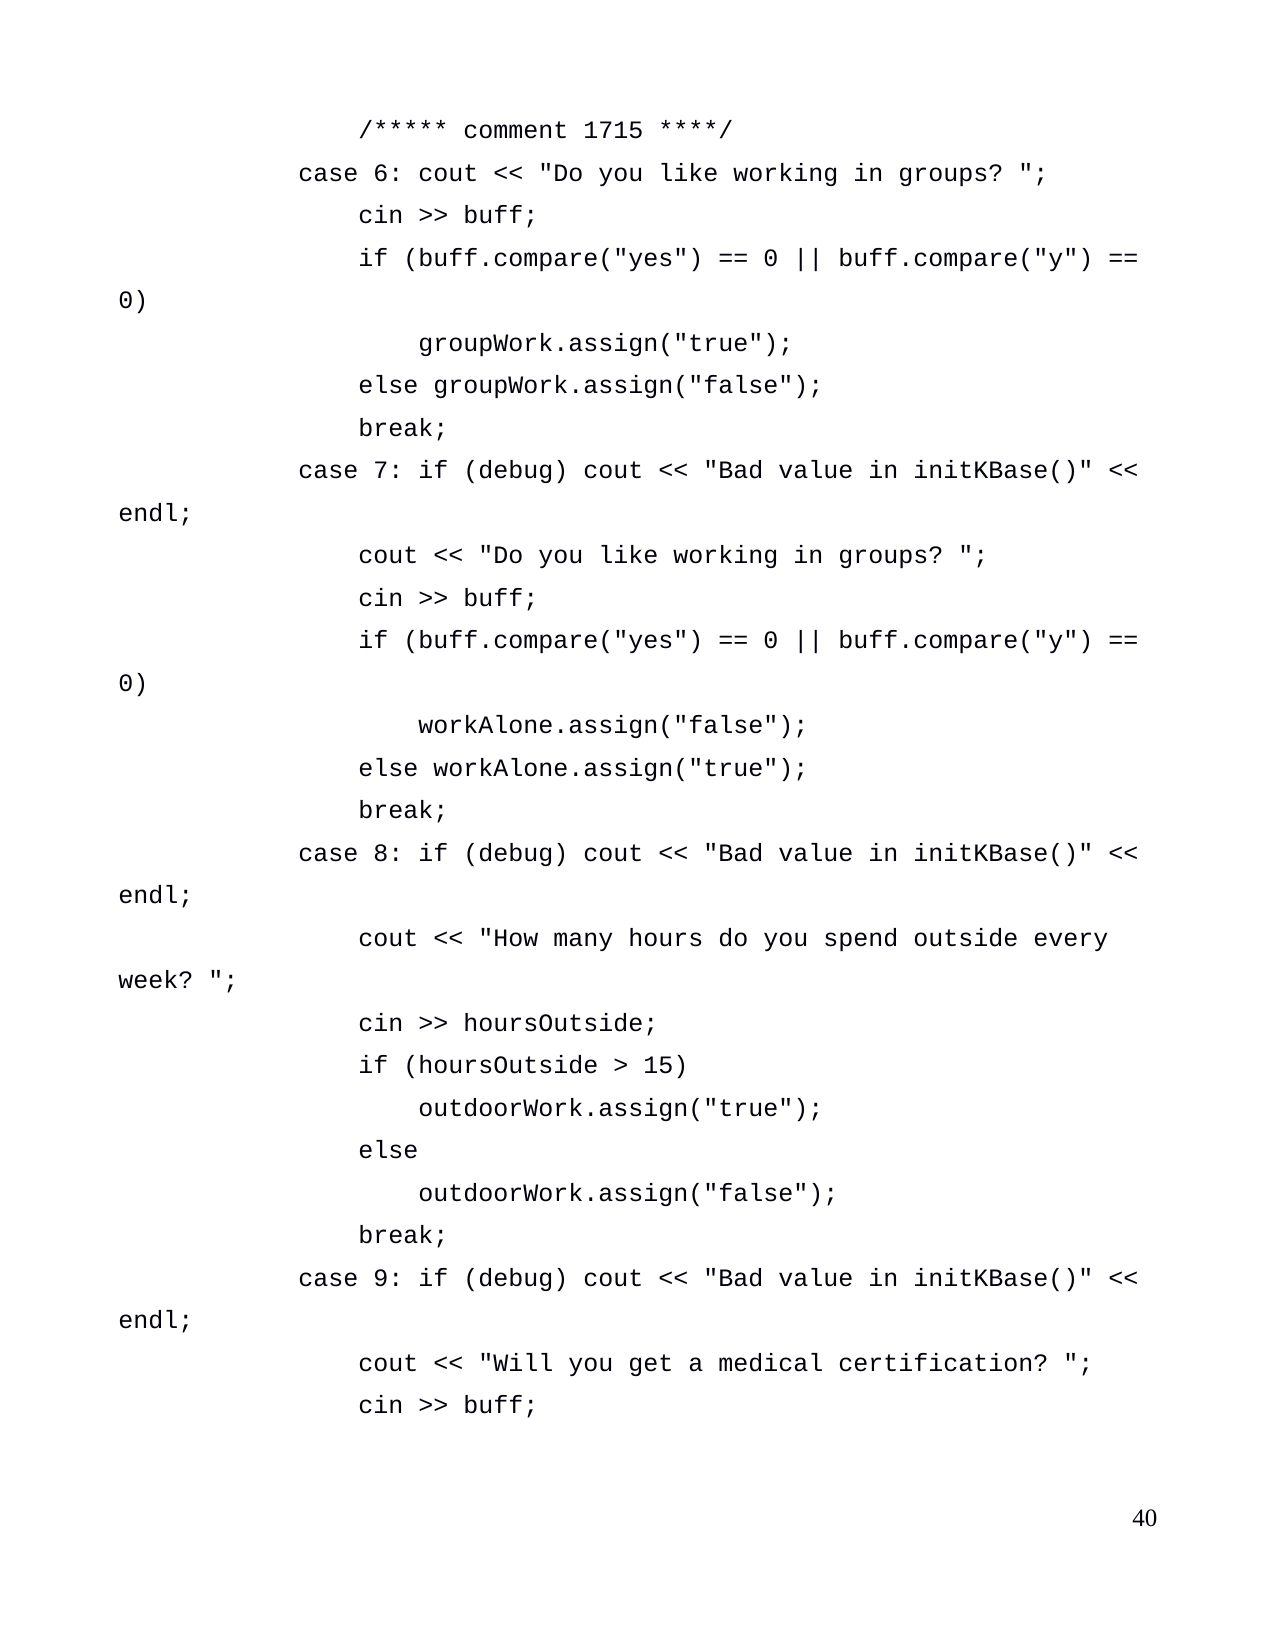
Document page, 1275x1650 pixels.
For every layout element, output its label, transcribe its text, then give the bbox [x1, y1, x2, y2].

text cin >> buff; [118, 203, 1157, 231]
text case 8: if (debug) cout << "Bad value in initKBase()" << endl; [118, 841, 1157, 911]
text break; [118, 1223, 1157, 1251]
text else workAlone.assign("true"); [118, 756, 1157, 784]
text cout << "Will you get a medical certification? "; [118, 1351, 1157, 1379]
text outdoorWork.assign("true"); [118, 1096, 1157, 1124]
text outdoorWork.assign("false"); [118, 1181, 1157, 1209]
text if (buff.compare("yes") == 0 || buff.compare("y") == 0) [118, 628, 1157, 699]
text cin >> buff; [118, 586, 1157, 614]
text workAlone.assign("false"); [118, 713, 1157, 741]
text cout << "How many hours do you spend outside every week? "; [118, 926, 1157, 996]
text /***** comment 1715 ****/ [118, 118, 1157, 146]
text cout << "Do you like working in groups? "; [118, 543, 1157, 571]
text break; [118, 416, 1157, 444]
text break; [118, 798, 1157, 826]
text else [118, 1138, 1157, 1166]
text cin >> hoursOutside; [118, 1011, 1157, 1039]
text groupWork.assign("true"); [118, 331, 1157, 359]
text case 6: cout << "Do you like working in groups? "; [118, 161, 1157, 189]
text case 9: if (debug) cout << "Bad value in initKBase()" << endl; [118, 1266, 1157, 1336]
text if (hoursOutside > 15) [118, 1053, 1157, 1081]
text cin >> buff; [118, 1393, 1157, 1421]
text else groupWork.assign("false"); [118, 373, 1157, 401]
text case 7: if (debug) cout << "Bad value in initKBase()" << endl; [118, 458, 1157, 529]
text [118, 246, 1157, 316]
